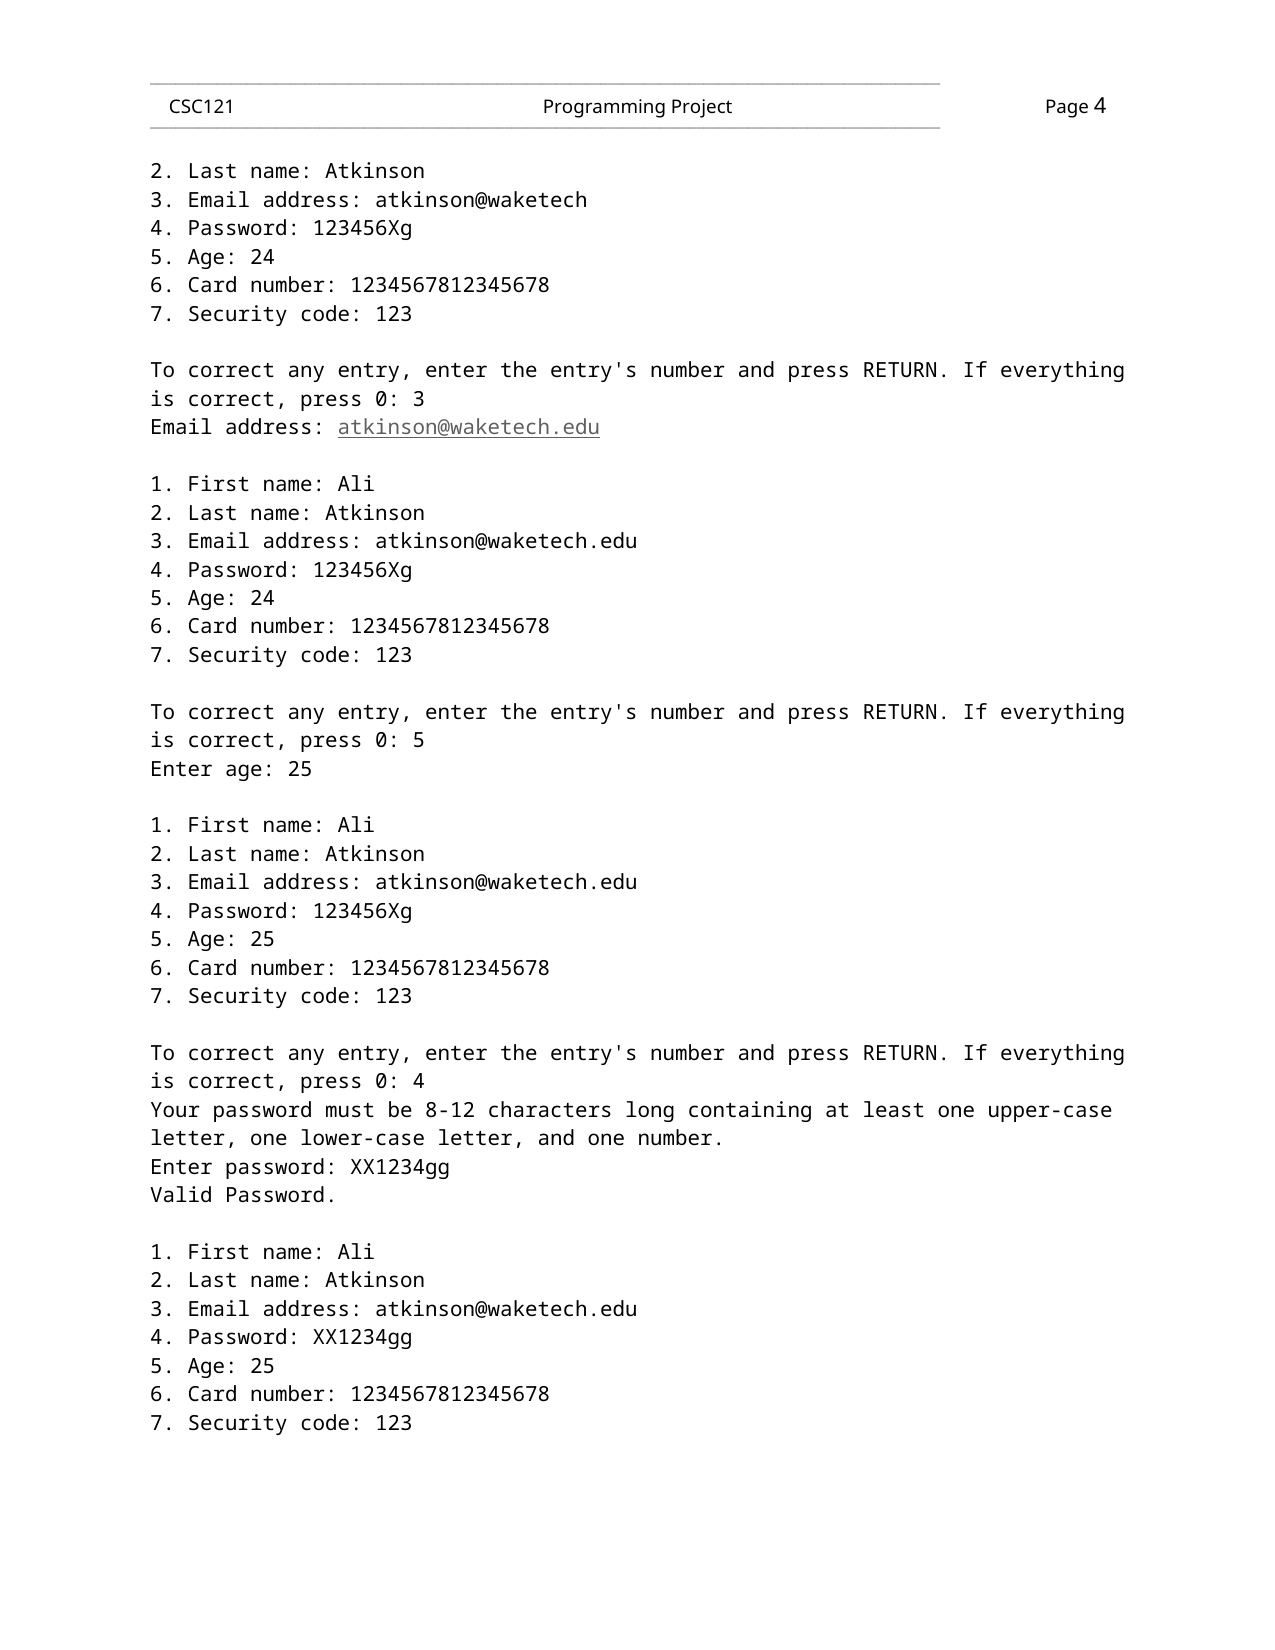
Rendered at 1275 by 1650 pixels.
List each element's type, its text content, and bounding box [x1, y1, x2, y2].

text 2. Last name: Atkinson [150, 1266, 1125, 1294]
text 1. First name: Ali [150, 1237, 1125, 1266]
text 3. Email address: atkinson@waketech.edu [150, 867, 1125, 896]
text Enter password: XX1234gg [150, 1152, 1125, 1180]
text To correct any entry, enter the entry's number and press RETURN. If everything is correct, press 0: 3 [150, 356, 1125, 412]
text 6. Card number: 1234567812345678 [150, 612, 1125, 640]
text 1. First name: Ali [150, 811, 1125, 839]
text 1. First name: Ali [150, 469, 1125, 498]
text 5. Age: 24 [150, 583, 1125, 612]
text To correct any entry, enter the entry's number and press RETURN. If everything is correct, press 0: 5 [150, 697, 1125, 754]
text Valid Password. [150, 1180, 1125, 1209]
text 4. Password: XX1234gg [150, 1322, 1125, 1351]
text Email address: atkinson@waketech.edu [150, 412, 1125, 441]
text Your password must be 8-12 characters long containing at least one upper-case letter, one lower-case letter, and one number. [150, 1095, 1125, 1152]
text 2. Last name: Atkinson [150, 157, 1125, 185]
text 2. Last name: Atkinson [150, 498, 1125, 526]
text 3. Email address: atkinson@waketech.edu [150, 1294, 1125, 1322]
text 6. Card number: 1234567812345678 [150, 1379, 1125, 1408]
text 3. Email address: atkinson@waketech.edu [150, 526, 1125, 555]
text 3. Email address: atkinson@waketech [150, 185, 1125, 213]
text 7. Security code: 123 [150, 299, 1125, 327]
text 5. Age: 25 [150, 1351, 1125, 1379]
text 4. Password: 123456Xg [150, 555, 1125, 583]
text Enter age: 25 [150, 754, 1125, 782]
text 6. Card number: 1234567812345678 [150, 953, 1125, 981]
text 7. Security code: 123 [150, 981, 1125, 1010]
text 4. Password: 123456Xg [150, 213, 1125, 242]
text 7. Security code: 123 [150, 1408, 1125, 1436]
text 2. Last name: Atkinson [150, 839, 1125, 867]
text 4. Password: 123456Xg [150, 896, 1125, 924]
text 7. Security code: 123 [150, 640, 1125, 668]
text 5. Age: 24 [150, 242, 1125, 270]
text To correct any entry, enter the entry's number and press RETURN. If everything is correct, press 0: 4 [150, 1038, 1125, 1095]
text 5. Age: 25 [150, 924, 1125, 953]
text 6. Card number: 1234567812345678 [150, 270, 1125, 299]
